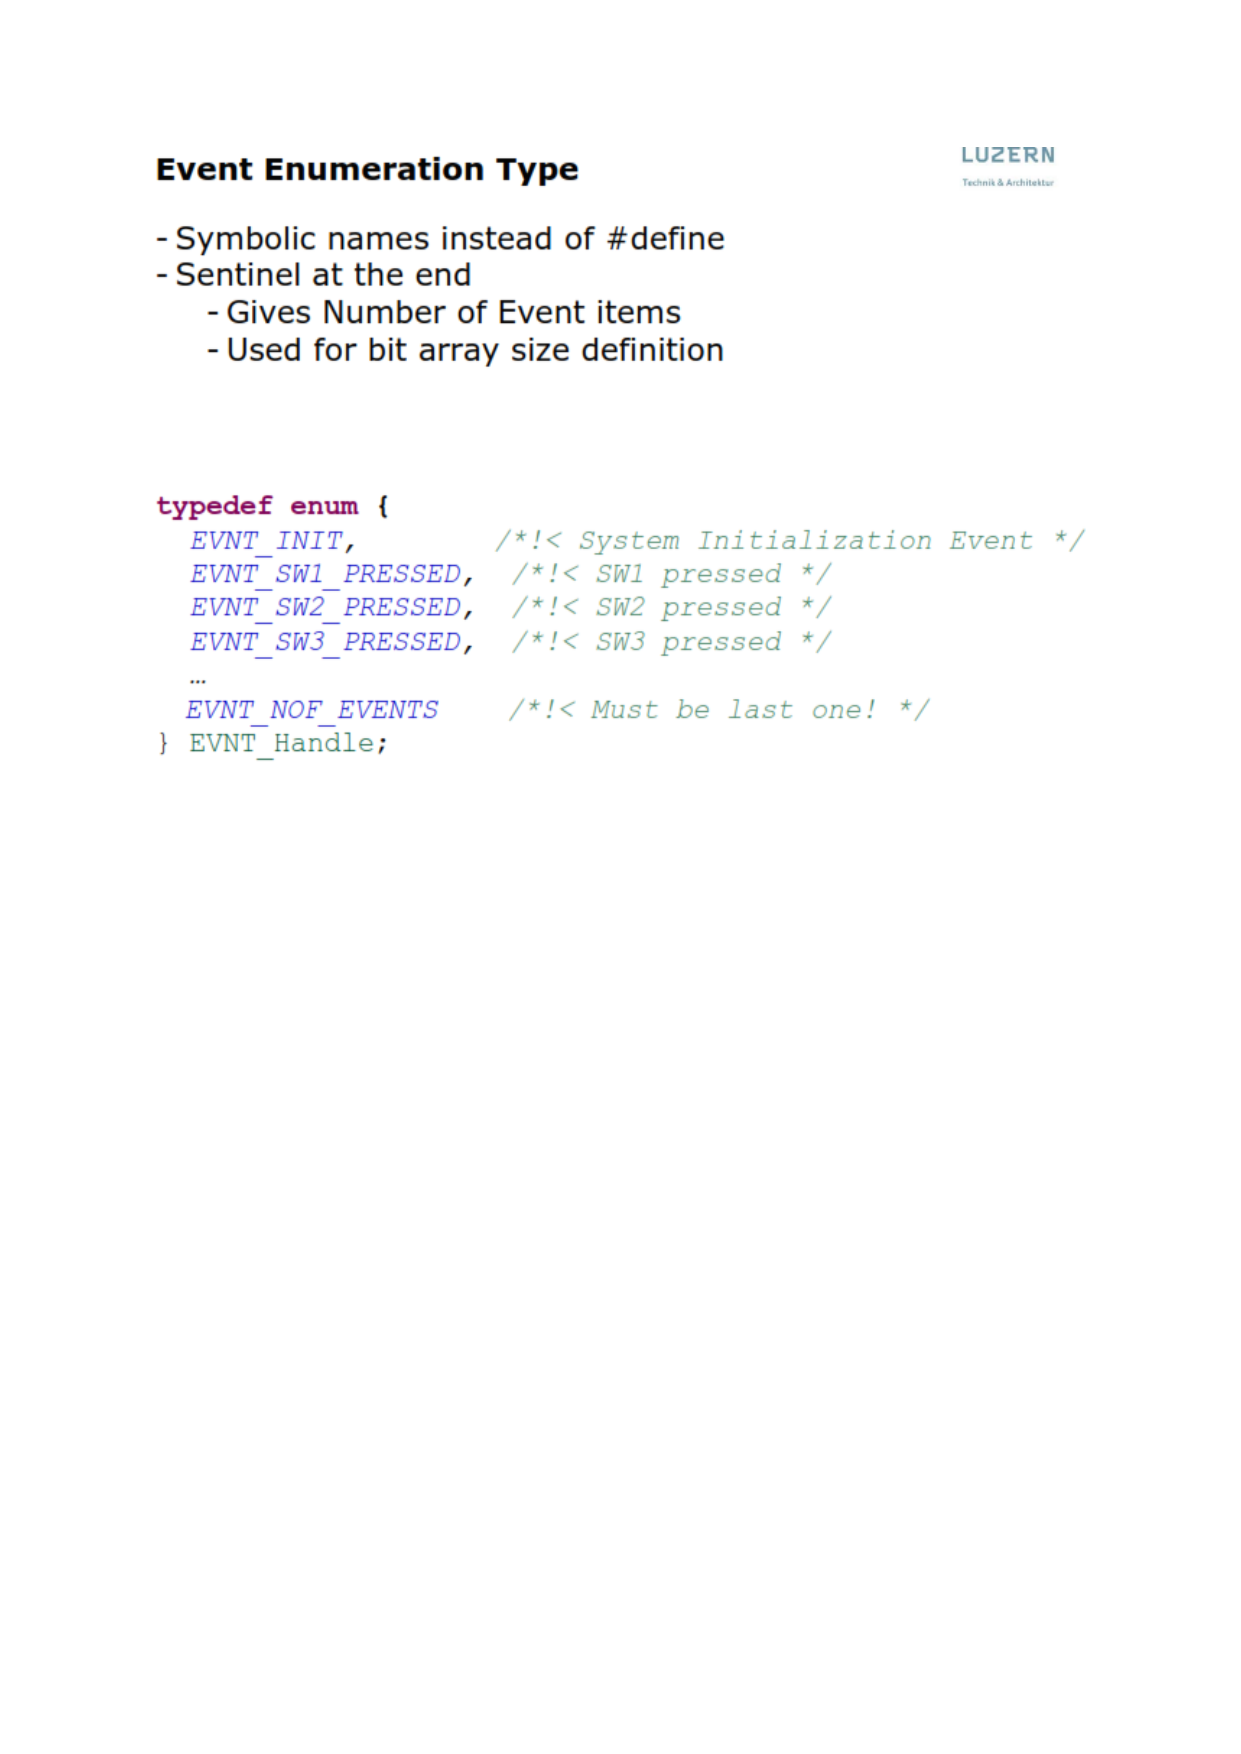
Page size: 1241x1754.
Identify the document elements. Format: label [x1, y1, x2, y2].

picture [147, 147, 1093, 766]
